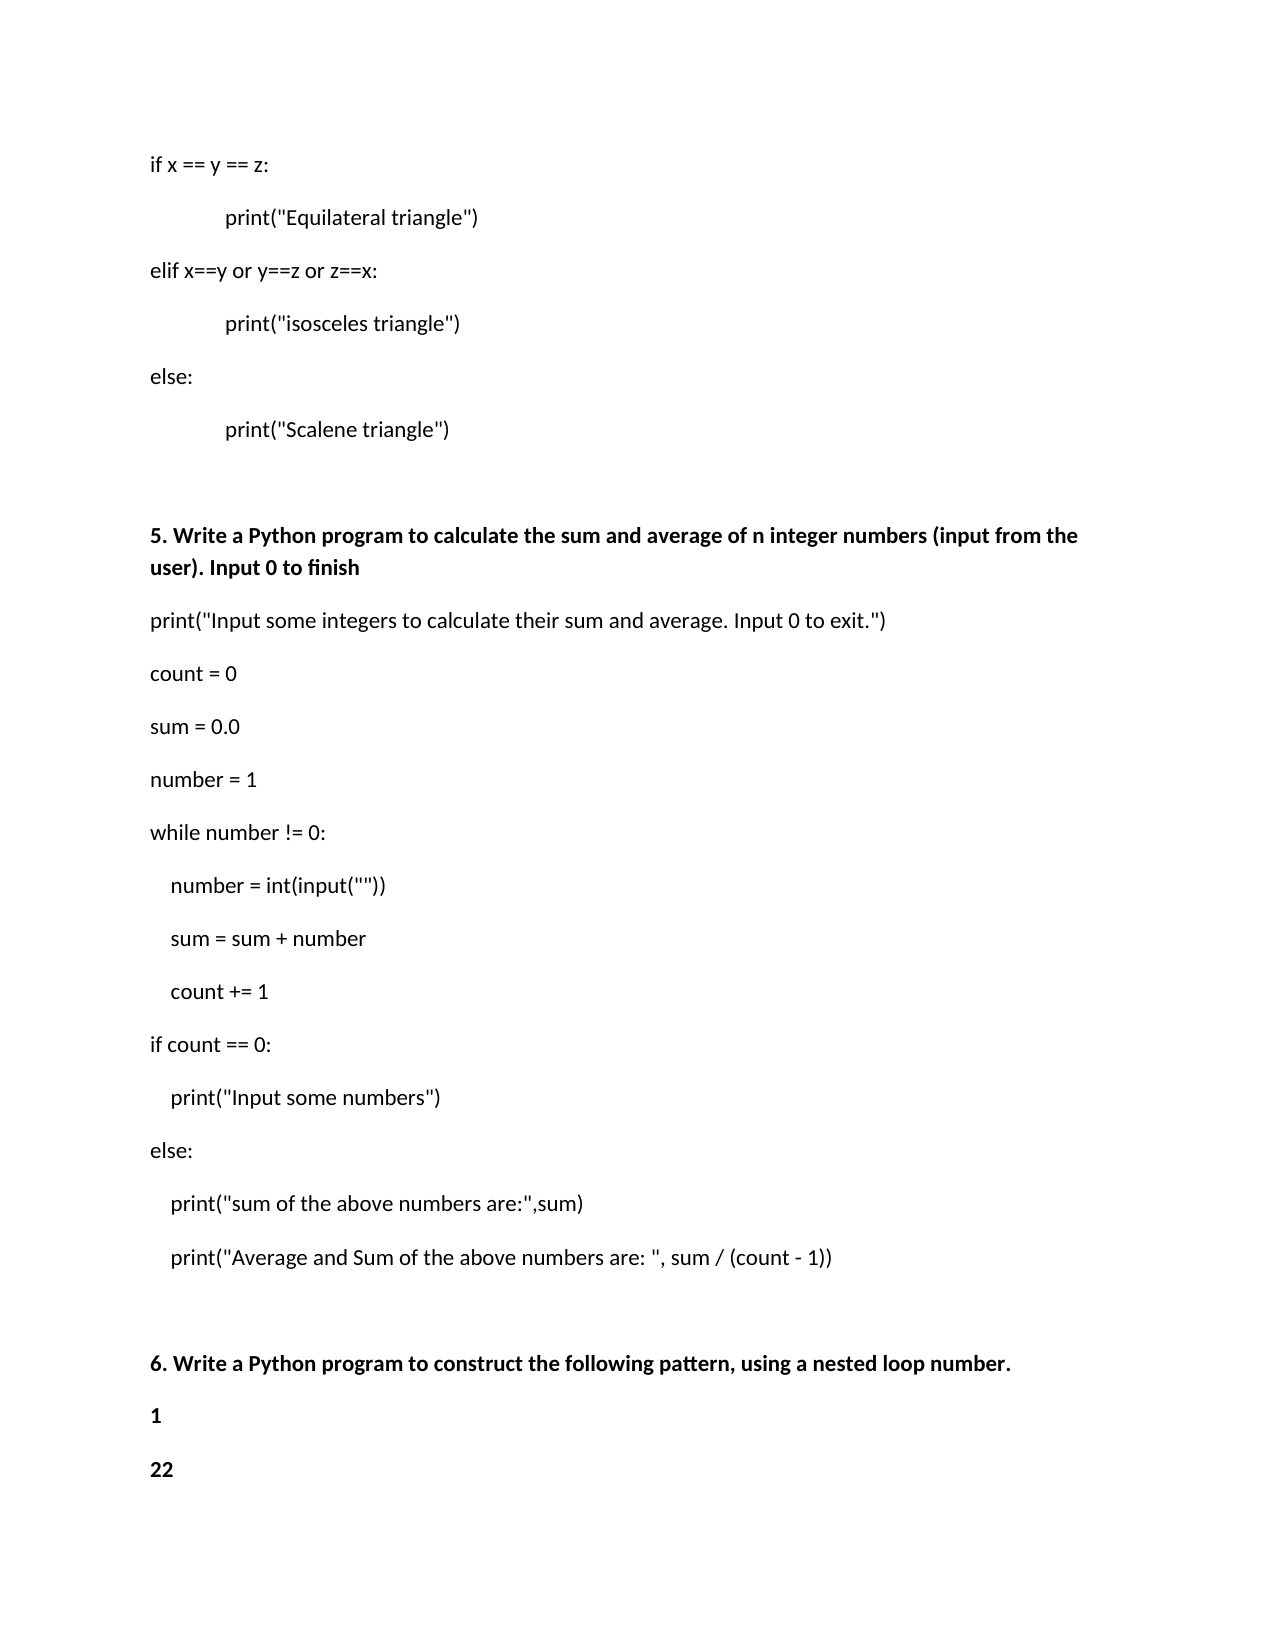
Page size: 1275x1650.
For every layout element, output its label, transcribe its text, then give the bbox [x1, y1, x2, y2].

text if count == 0: [150, 1031, 1125, 1058]
text 6. Write a Python program to construct the following pattern, using a nested loop number. [150, 1349, 1125, 1377]
text sum = 0.0 [150, 712, 1125, 740]
text print("Average and Sum of the above numbers are: ", sum / (count - 1)) [150, 1243, 1125, 1271]
text print("Input some numbers") [150, 1083, 1125, 1112]
text 22 [150, 1455, 1125, 1483]
text count += 1 [150, 977, 1125, 1006]
text sum = sum + number [150, 924, 1125, 952]
text print("Equilateral triangle") [150, 203, 1125, 231]
text print("Scalene triangle") [150, 415, 1125, 443]
text print("sum of the above numbers are:",sum) [150, 1189, 1125, 1218]
text if x == y == z: [150, 150, 1125, 178]
text else: [150, 1137, 1125, 1164]
text count = 0 [150, 659, 1125, 687]
text number = 1 [150, 765, 1125, 793]
text print("isosceles triangle") [150, 309, 1125, 337]
text 5. Write a Python program to calculate the sum and average of n integer numbers (input from the user). Input 0 to finish [150, 521, 1125, 581]
text elif x==y or y==z or z==x: [150, 256, 1125, 284]
text else: [150, 362, 1125, 390]
text while number != 0: [150, 818, 1125, 846]
text number = int(input("")) [150, 871, 1125, 899]
text print("Input some integers to calculate their sum and average. Input 0 to exit.") [150, 606, 1125, 634]
text 1 [150, 1402, 1125, 1430]
